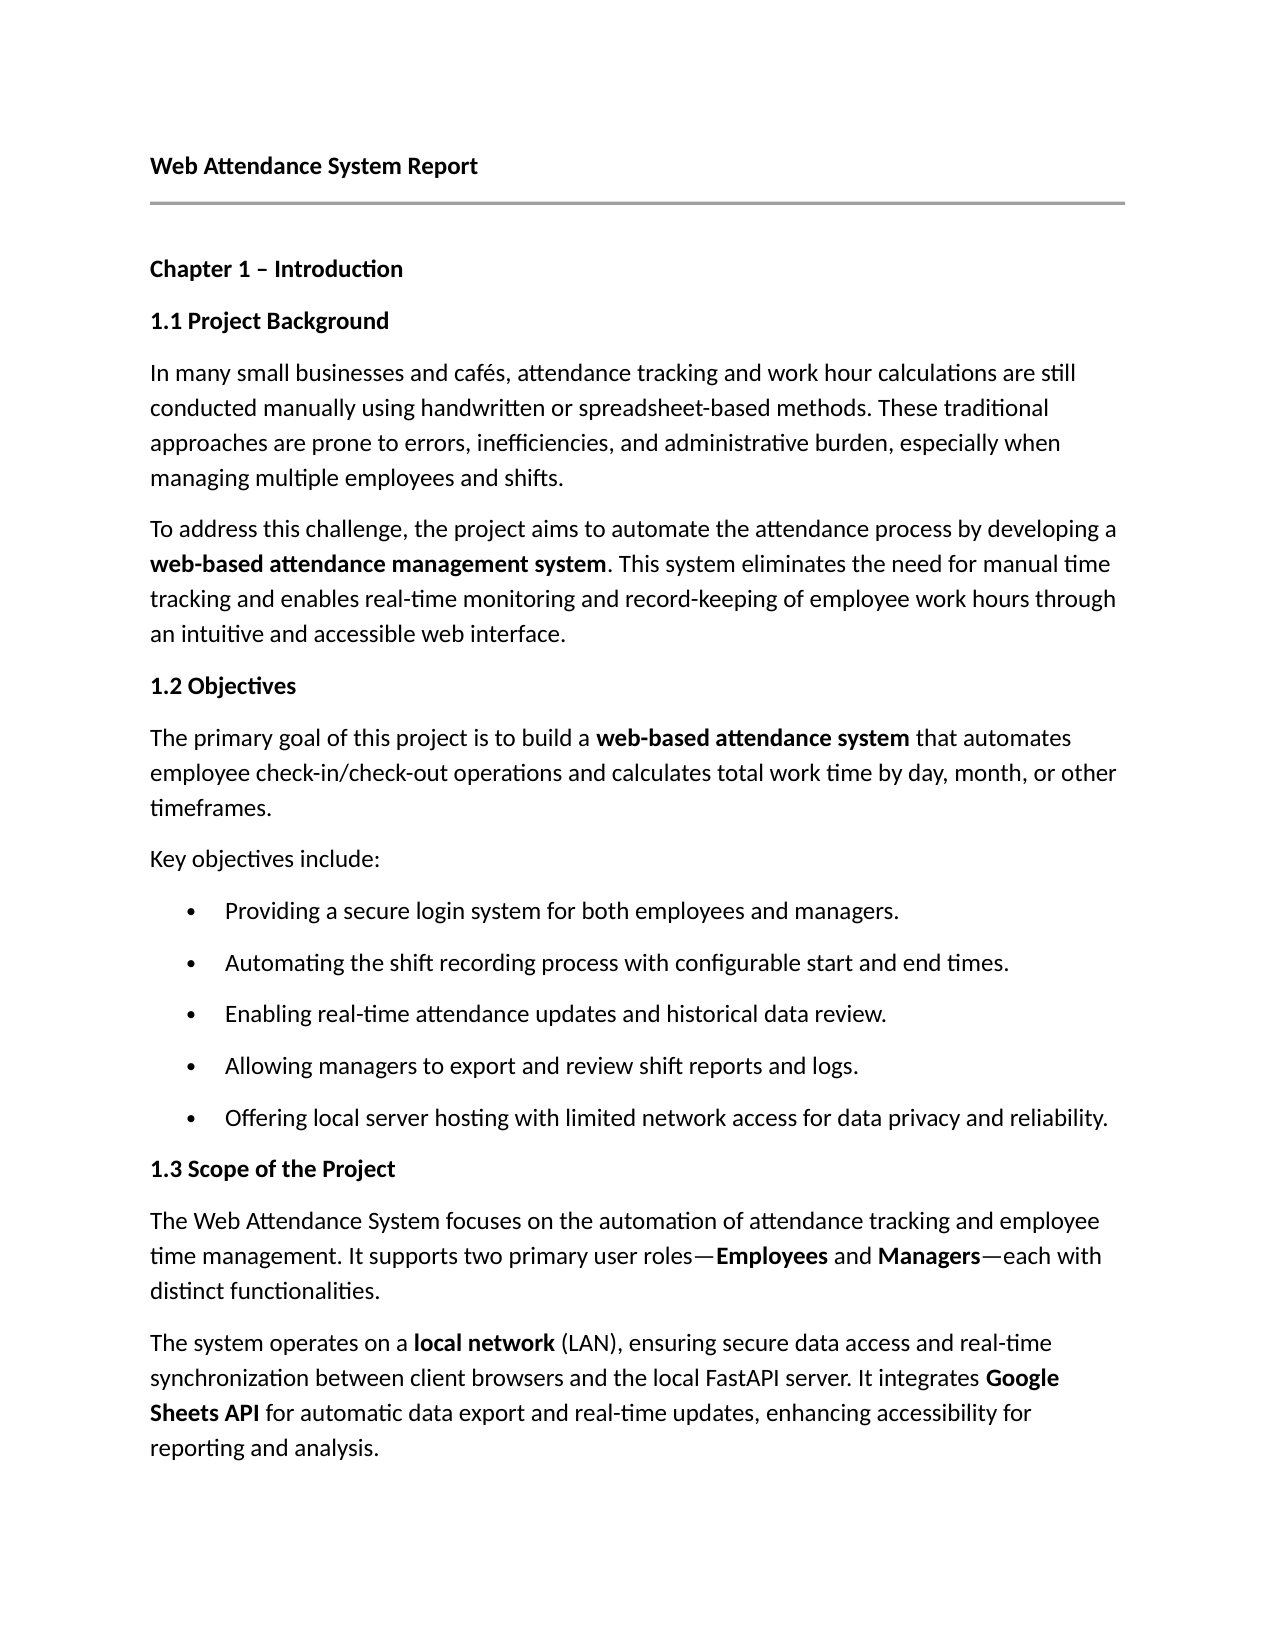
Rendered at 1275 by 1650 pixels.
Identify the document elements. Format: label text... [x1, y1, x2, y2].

list Allowing managers to export and review shift reports and logs. [187, 1050, 1125, 1081]
list Enabling real-time attendance updates and historical data review. [187, 998, 1125, 1029]
text 1.1 Project Background [150, 305, 1125, 336]
text To address this challenge, the project aims to automate the attendance process by developing a web-based attendance management system. This system eliminates the need for manual time tracking and enables real-time monitoring and record-keeping of employee work hours through an intuitive and accessible web interface. [150, 513, 1125, 649]
text 1.3 Scope of the Project [150, 1153, 1125, 1184]
text Chapter 1 – Introduction [150, 253, 1125, 284]
list Offering local server hosting with limited network access for data privacy and reliability. [187, 1102, 1125, 1132]
list Automating the shift recording process with configurable start and end times. [187, 947, 1125, 977]
list Providing a secure login system for both employees and managers. [187, 895, 1125, 926]
text 1.2 Objectives [150, 670, 1125, 701]
text Web Attendance System Report [150, 150, 1125, 181]
text Key objectives include: [150, 843, 1125, 874]
text The system operates on a local network (LAN), ensuring secure data access and real-time synchronization between client browsers and the local FastAPI server. It integrates Google Sheets API for automatic data export and real-time updates, enhancing accessibility for reporting and analysis. [150, 1327, 1125, 1462]
text The Web Attendance System focuses on the automation of attendance tracking and employee time management. It supports two primary user roles—Employees and Managers—each with distinct functionalities. [150, 1205, 1125, 1306]
text In many small businesses and cafés, attendance tracking and work hour calculations are still conducted manually using handwritten or spreadsheet-based methods. These traditional approaches are prone to errors, inefficiencies, and administrative burden, especially when managing multiple employees and shifts. [150, 357, 1125, 492]
text The primary goal of this project is to build a web-based attendance system that automates employee check-in/check-out operations and calculates total work time by day, month, or other timeframes. [150, 722, 1125, 822]
